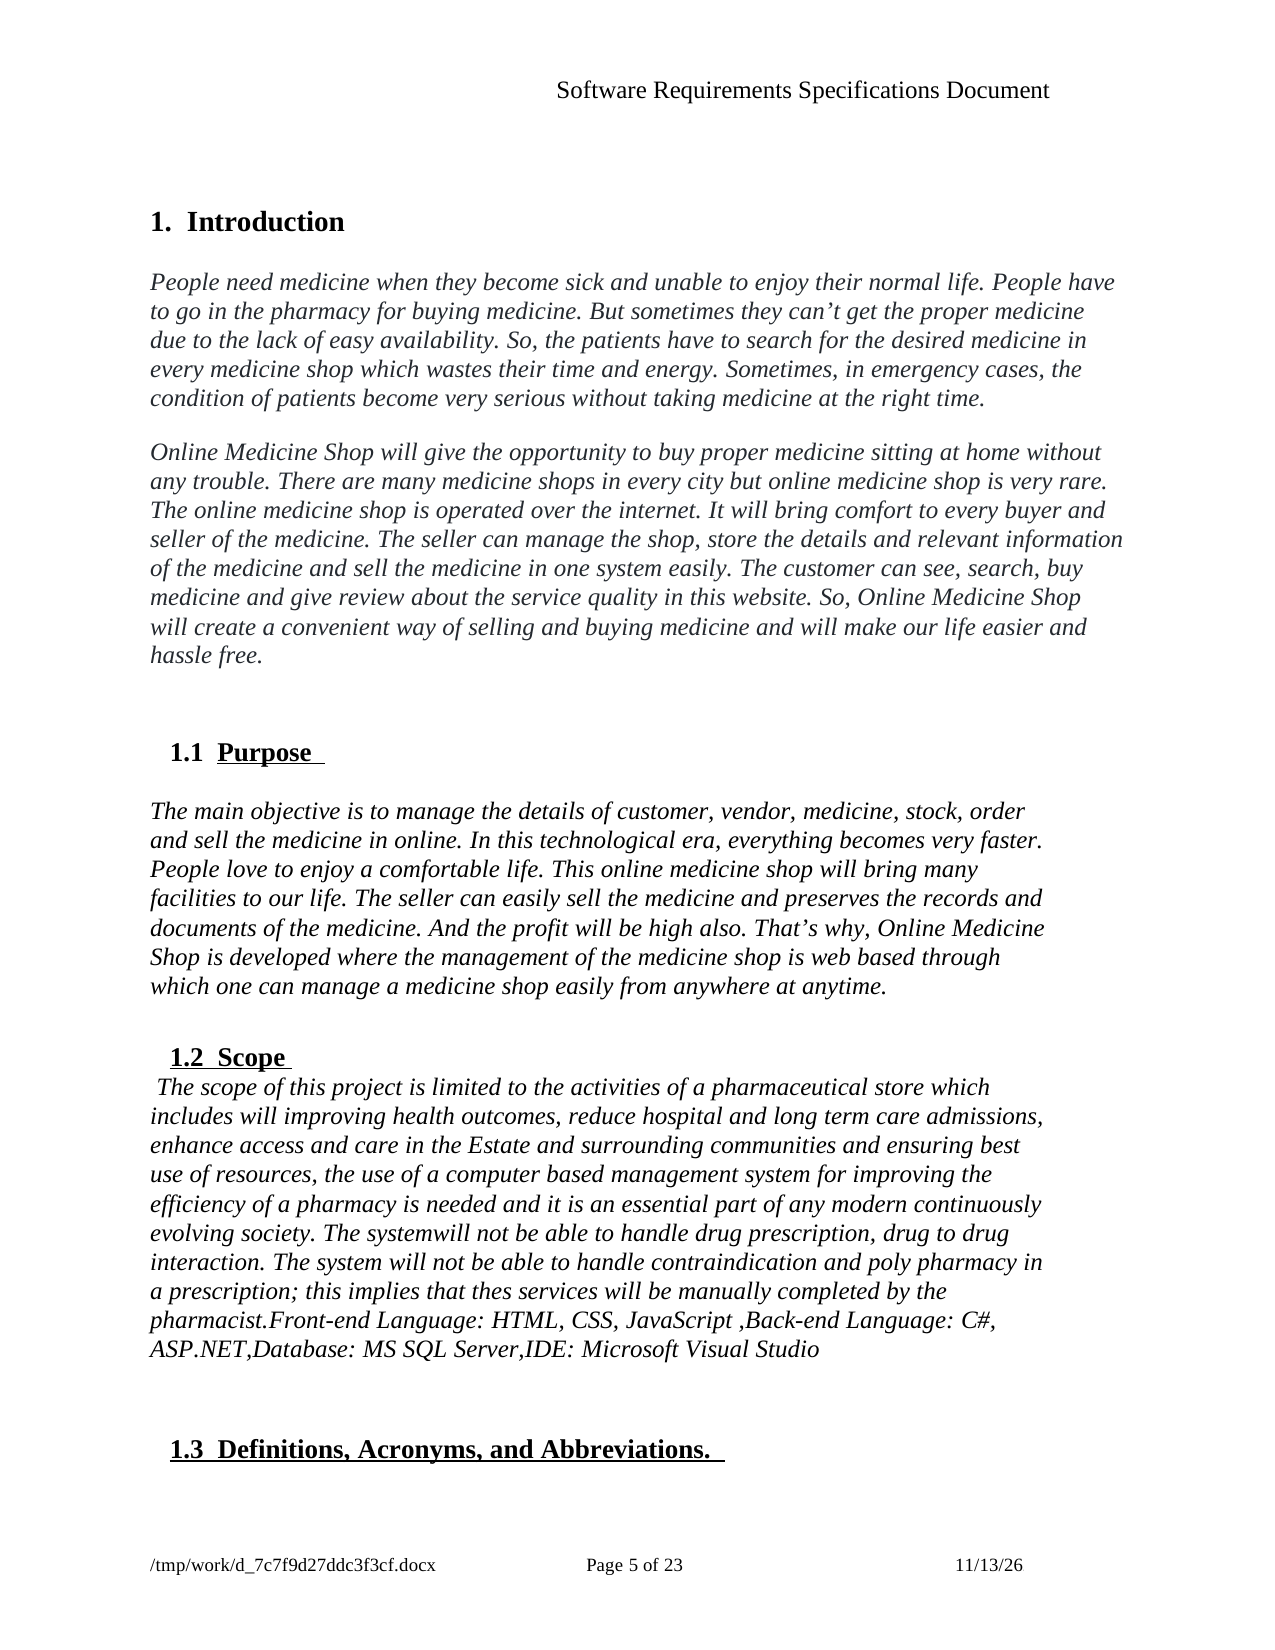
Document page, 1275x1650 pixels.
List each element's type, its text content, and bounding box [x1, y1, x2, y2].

subtitle 1.2 Scope [169, 1041, 1050, 1072]
subtitle Purpose [169, 736, 1050, 767]
text The main objective is to manage the details of customer, vendor, medicine, stock, order and sell the medicine in online. In this technological era, everything becomes very faster. People love to enjoy a comfortable life. This online medicine shop will bring many facilities to our life. The seller can easily sell the medicine and preserves the records and documents of the medicine. And the profit will be high also. That’s why, Online Medicine Shop is developed where the management of the medicine shop is web based through which one can manage a medicine shop easily from anywhere at anytime. [150, 796, 1050, 999]
text Online Medicine Shop will give the opportunity to buy proper medicine sitting at home without any trouble. There are many medicine shops in every city but online medicine shop is very rare. The online medicine shop is operated over the internet. It will bring comfort to every buyer and seller of the medicine. The seller can manage the shop, store the details and relevant information of the medicine and sell the medicine in one system easily. The customer can see, search, buy medicine and give review about the service quality in this website. So, Online Medicine Shop will create a convenient way of selling and buying medicine and will make our life easier and hassle free. [150, 437, 1125, 669]
subtitle 1.3 Definitions, Acronyms, and Abbreviations. [169, 1433, 1050, 1464]
text The scope of this project is limited to the activities of a pharmaceutical store which includes will improving health outcomes, reduce hospital and long term care admissions, enhance access and care in the Estate and surrounding communities and ensuring best use of resources, the use of a computer based management system for improving the efficiency of a pharmacy is needed and it is an essential part of any modern continuously evolving society. The systemwill not be able to handle drug prescription, drug to drug interaction. The system will not be able to handle contraindication and poly pharmacy in a prescription; this implies that thes services will be manually completed by the pharmacist.Front-end Language: HTML, CSS, JavaScript ,Back-end Language: C#, ASP.NET,Database: MS SQL Server,IDE: Microsoft Visual Studio [150, 1072, 1050, 1363]
text People need medicine when they become sick and unable to enjoy their normal life. People have to go in the pharmacy for buying medicine. But sometimes they can’t get the proper medicine due to the lack of easy availability. So, the patients have to search for the desired medicine in every medicine shop which wastes their time and energy. Sometimes, in emergency cases, the condition of patients become very serious without taking medicine at the right time. [150, 267, 1125, 412]
subtitle 1. Introduction [150, 204, 1050, 238]
